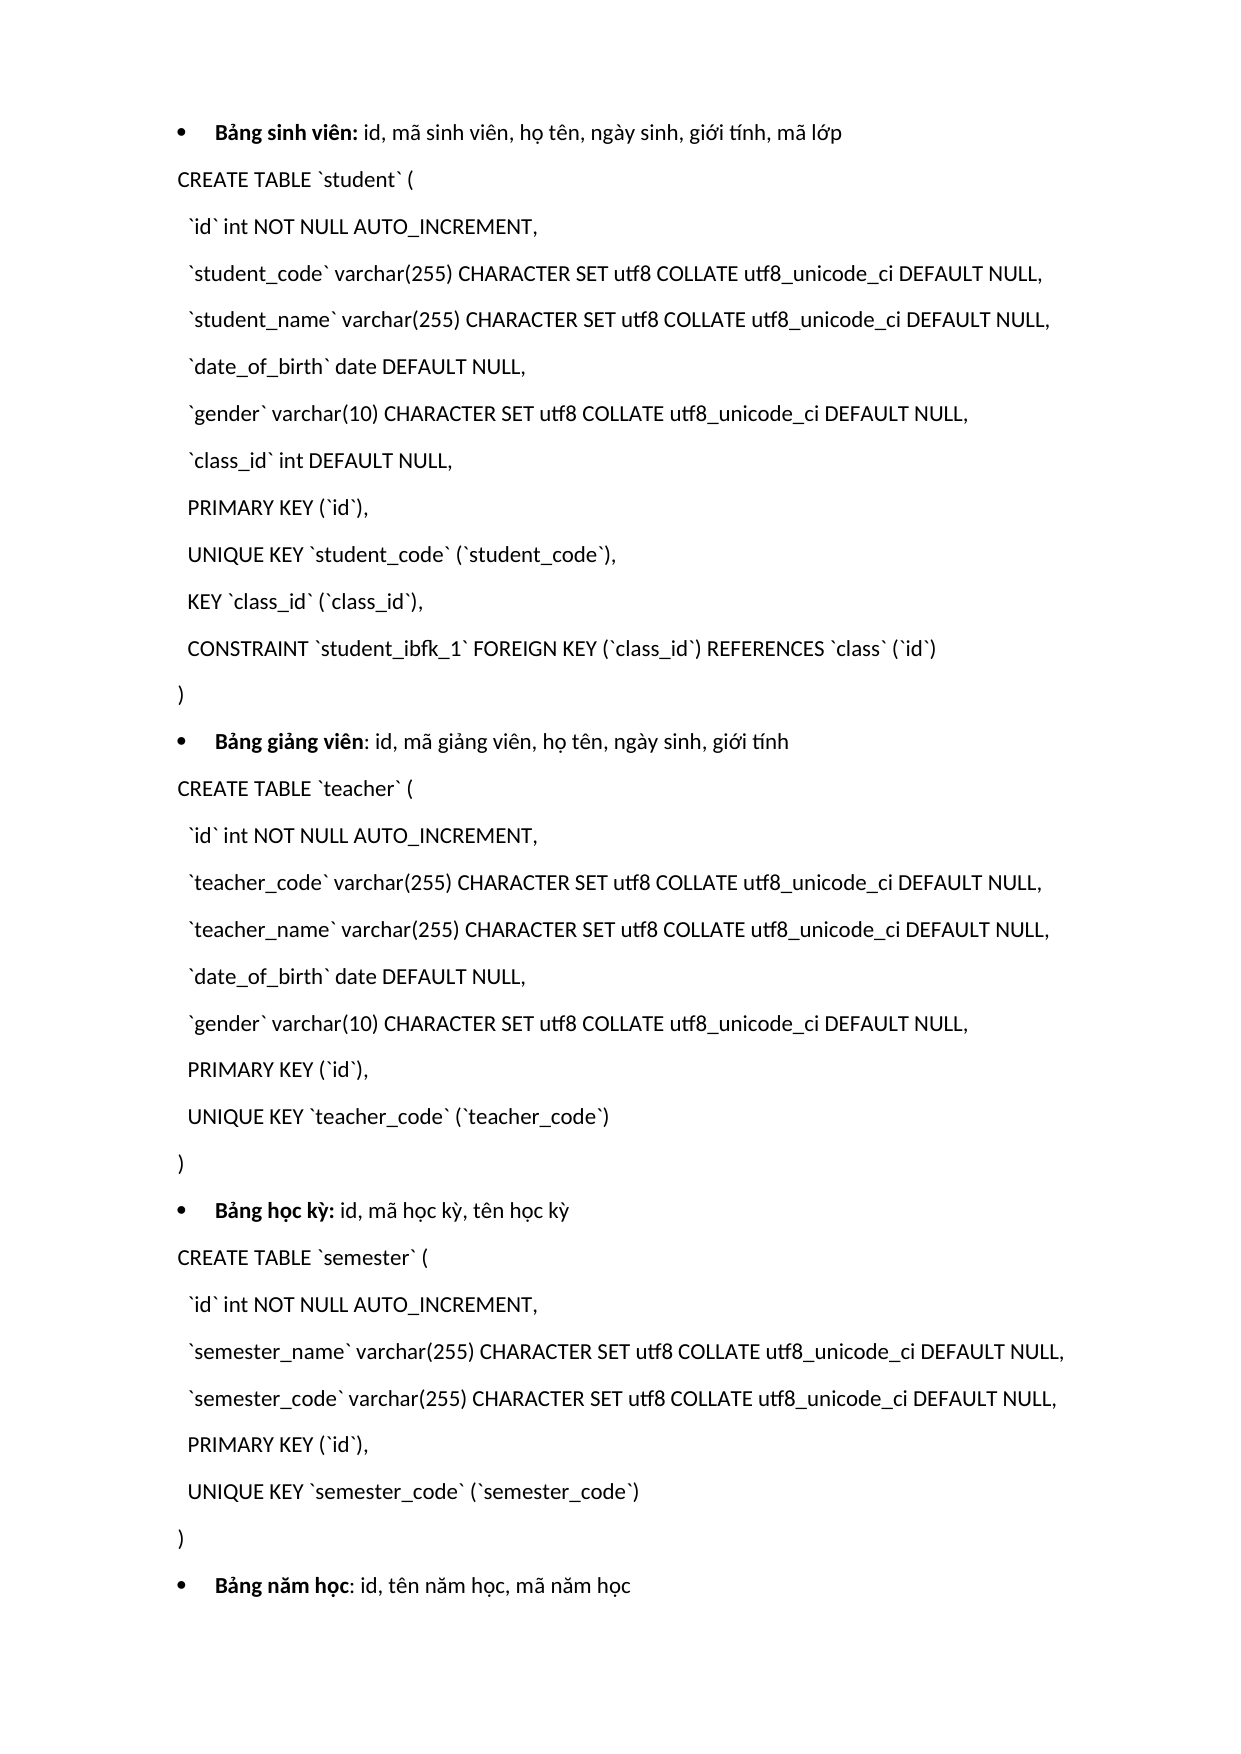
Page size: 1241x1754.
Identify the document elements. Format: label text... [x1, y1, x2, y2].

text `student_code` varchar(255) CHARACTER SET utf8 COLLATE utf8_unicode_ci DEFAULT NULL, [177, 259, 1152, 287]
text `date_of_birth` date DEFAULT NULL, [177, 962, 1152, 990]
text PRIMARY KEY (`id`), [177, 493, 1152, 521]
text ) [177, 1524, 1152, 1552]
text CREATE TABLE `teacher` ( [177, 774, 1152, 802]
text PRIMARY KEY (`id`), [177, 1431, 1152, 1459]
text CONSTRAINT `student_ibfk_1` FOREIGN KEY (`class_id`) REFERENCES `class` (`id`) [177, 634, 1152, 662]
text `class_id` int DEFAULT NULL, [177, 446, 1152, 474]
text `semester_code` varchar(255) CHARACTER SET utf8 COLLATE utf8_unicode_ci DEFAULT NULL, [177, 1384, 1152, 1412]
text UNIQUE KEY `student_code` (`student_code`), [177, 540, 1152, 568]
text UNIQUE KEY `teacher_code` (`teacher_code`) [177, 1102, 1152, 1131]
text `id` int NOT NULL AUTO_INCREMENT, [177, 212, 1152, 240]
list Bảng năm học: id, tên năm học, mã năm học [177, 1571, 1152, 1599]
text `student_name` varchar(255) CHARACTER SET utf8 COLLATE utf8_unicode_ci DEFAULT NULL, [177, 306, 1152, 334]
text PRIMARY KEY (`id`), [177, 1056, 1152, 1084]
text `semester_name` varchar(255) CHARACTER SET utf8 COLLATE utf8_unicode_ci DEFAULT NULL, [177, 1337, 1152, 1365]
text KEY `class_id` (`class_id`), [177, 587, 1152, 615]
text ) [177, 681, 1152, 709]
text `id` int NOT NULL AUTO_INCREMENT, [177, 1290, 1152, 1318]
text CREATE TABLE `student` ( [177, 165, 1152, 193]
text CREATE TABLE `semester` ( [177, 1243, 1152, 1271]
text `gender` varchar(10) CHARACTER SET utf8 COLLATE utf8_unicode_ci DEFAULT NULL, [177, 1009, 1152, 1037]
text ) [177, 1149, 1152, 1177]
text `teacher_code` varchar(255) CHARACTER SET utf8 COLLATE utf8_unicode_ci DEFAULT NULL, [177, 868, 1152, 896]
text `id` int NOT NULL AUTO_INCREMENT, [177, 821, 1152, 849]
list Bảng sinh viên: id, mã sinh viên, họ tên, ngày sinh, giới tính, mã lớp [177, 118, 1152, 146]
list Bảng học kỳ: id, mã học kỳ, tên học kỳ [177, 1196, 1152, 1224]
text `teacher_name` varchar(255) CHARACTER SET utf8 COLLATE utf8_unicode_ci DEFAULT NULL, [177, 915, 1152, 943]
text `gender` varchar(10) CHARACTER SET utf8 COLLATE utf8_unicode_ci DEFAULT NULL, [177, 399, 1152, 427]
text `date_of_birth` date DEFAULT NULL, [177, 352, 1152, 381]
text UNIQUE KEY `semester_code` (`semester_code`) [177, 1477, 1152, 1506]
list Bảng giảng viên: id, mã giảng viên, họ tên, ngày sinh, giới tính [177, 727, 1152, 756]
